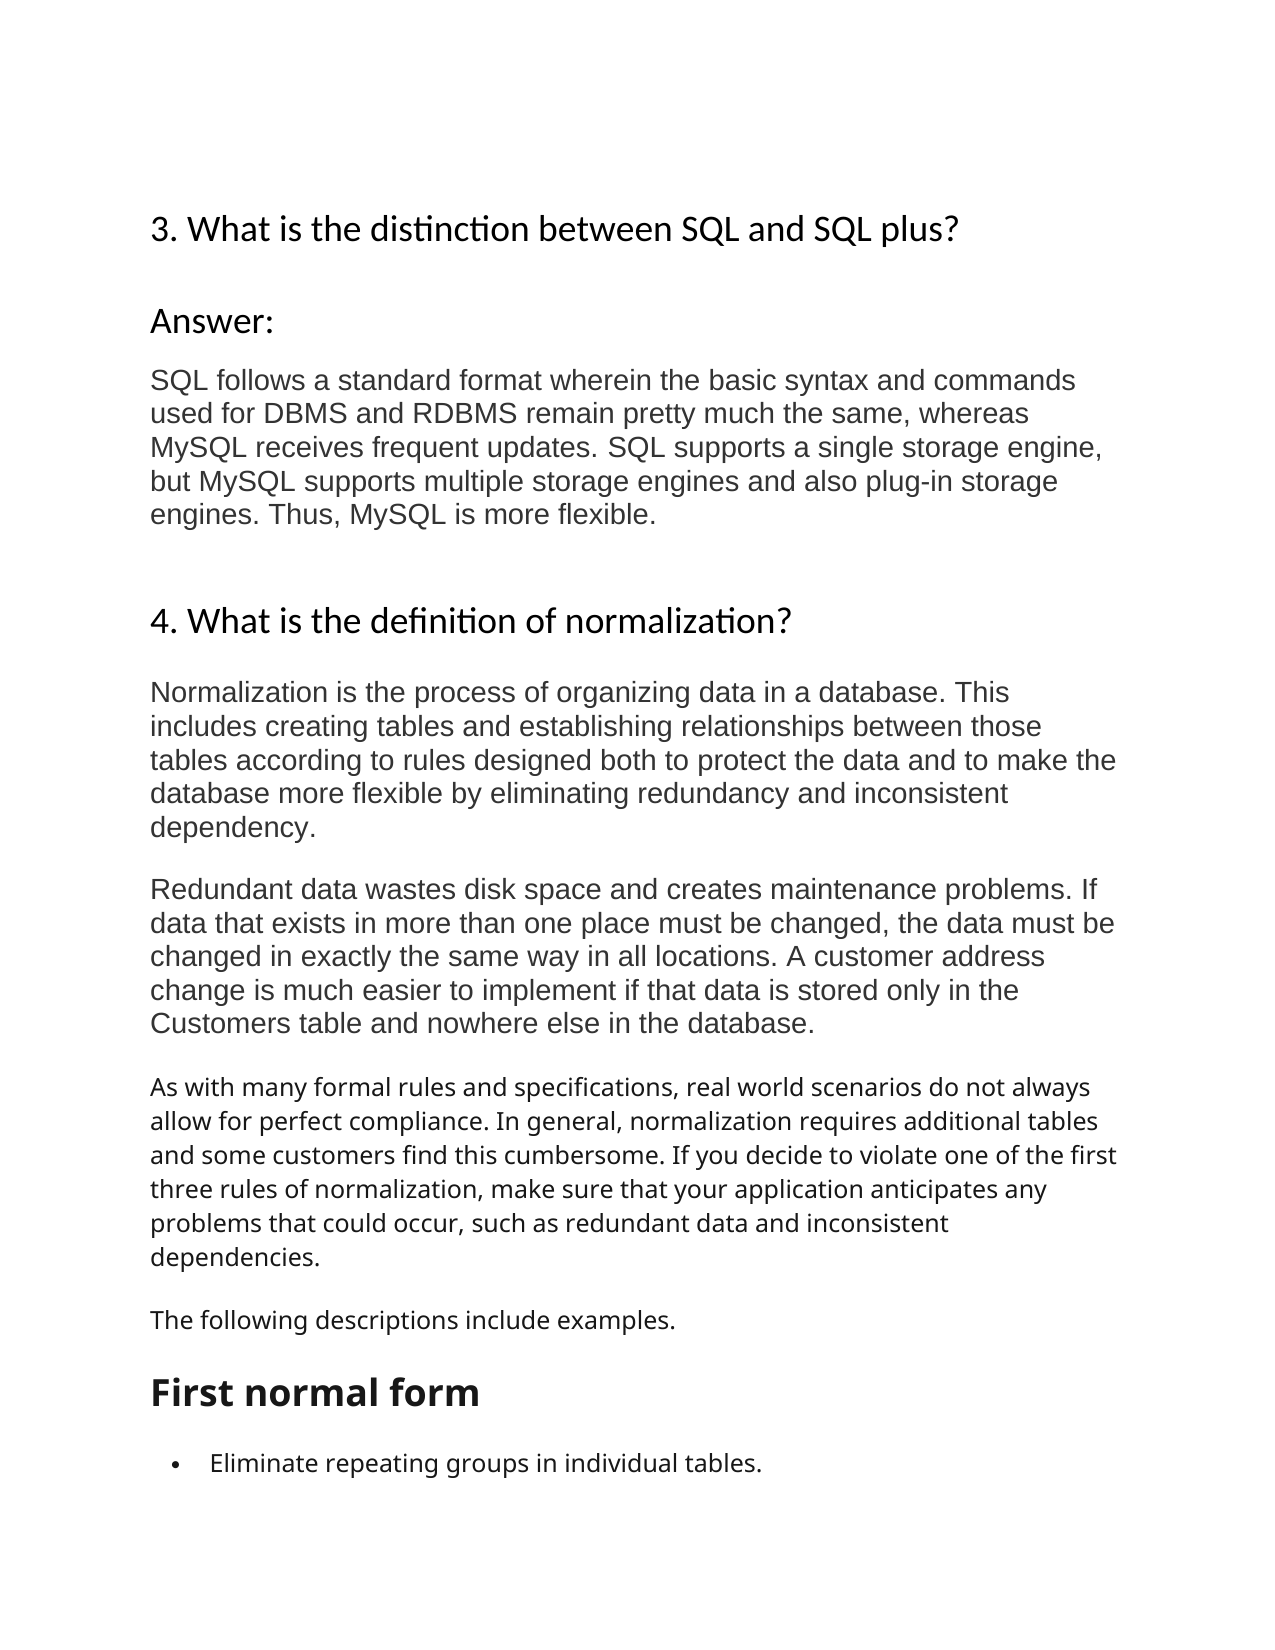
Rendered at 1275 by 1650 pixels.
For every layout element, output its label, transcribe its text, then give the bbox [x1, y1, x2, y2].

text Answer: [150, 297, 1125, 343]
text As with many formal rules and specifications, real world scenarios do not always allow for perfect compliance. In general, normalization requires additional tables and some customers find this cumbersome. If you decide to violate one of the first three rules of normalization, make sure that your application anticipates any problems that could occur, such as redundant data and inconsistent dependencies. [150, 1069, 1125, 1273]
text SQL follows a standard format wherein the basic syntax and commands used for DBMS and RDBMS remain pretty much the same, whereas MySQL receives frequent updates. SQL supports a single storage engine, but MySQL supports multiple storage engines and also plug-in storage engines. Thus, MySQL is more flexible. [150, 363, 1125, 531]
text First normal form [150, 1366, 1125, 1417]
text Normalization is the process of organizing data in a database. This includes creating tables and establishing relationships between those tables according to rules designed both to protect the data and to make the database more flexible by eliminating redundancy and inconsistent dependency. [150, 675, 1125, 843]
text 4. What is the definition of normalization? [150, 597, 1125, 643]
text Redundant data wastes disk space and creates maintenance problems. If data that exists in more than one place must be changed, the data must be changed in exactly the same way in all locations. A customer address change is much easier to implement if that data is stored only in the Customers table and nowhere else in the database. [816, 872, 1125, 1040]
text The following descriptions include examples. [150, 1303, 1125, 1337]
list Eliminate repeating groups in individual tables. [172, 1446, 1125, 1480]
text 3. What is the distinction between SQL and SQL plus? [150, 205, 1125, 251]
